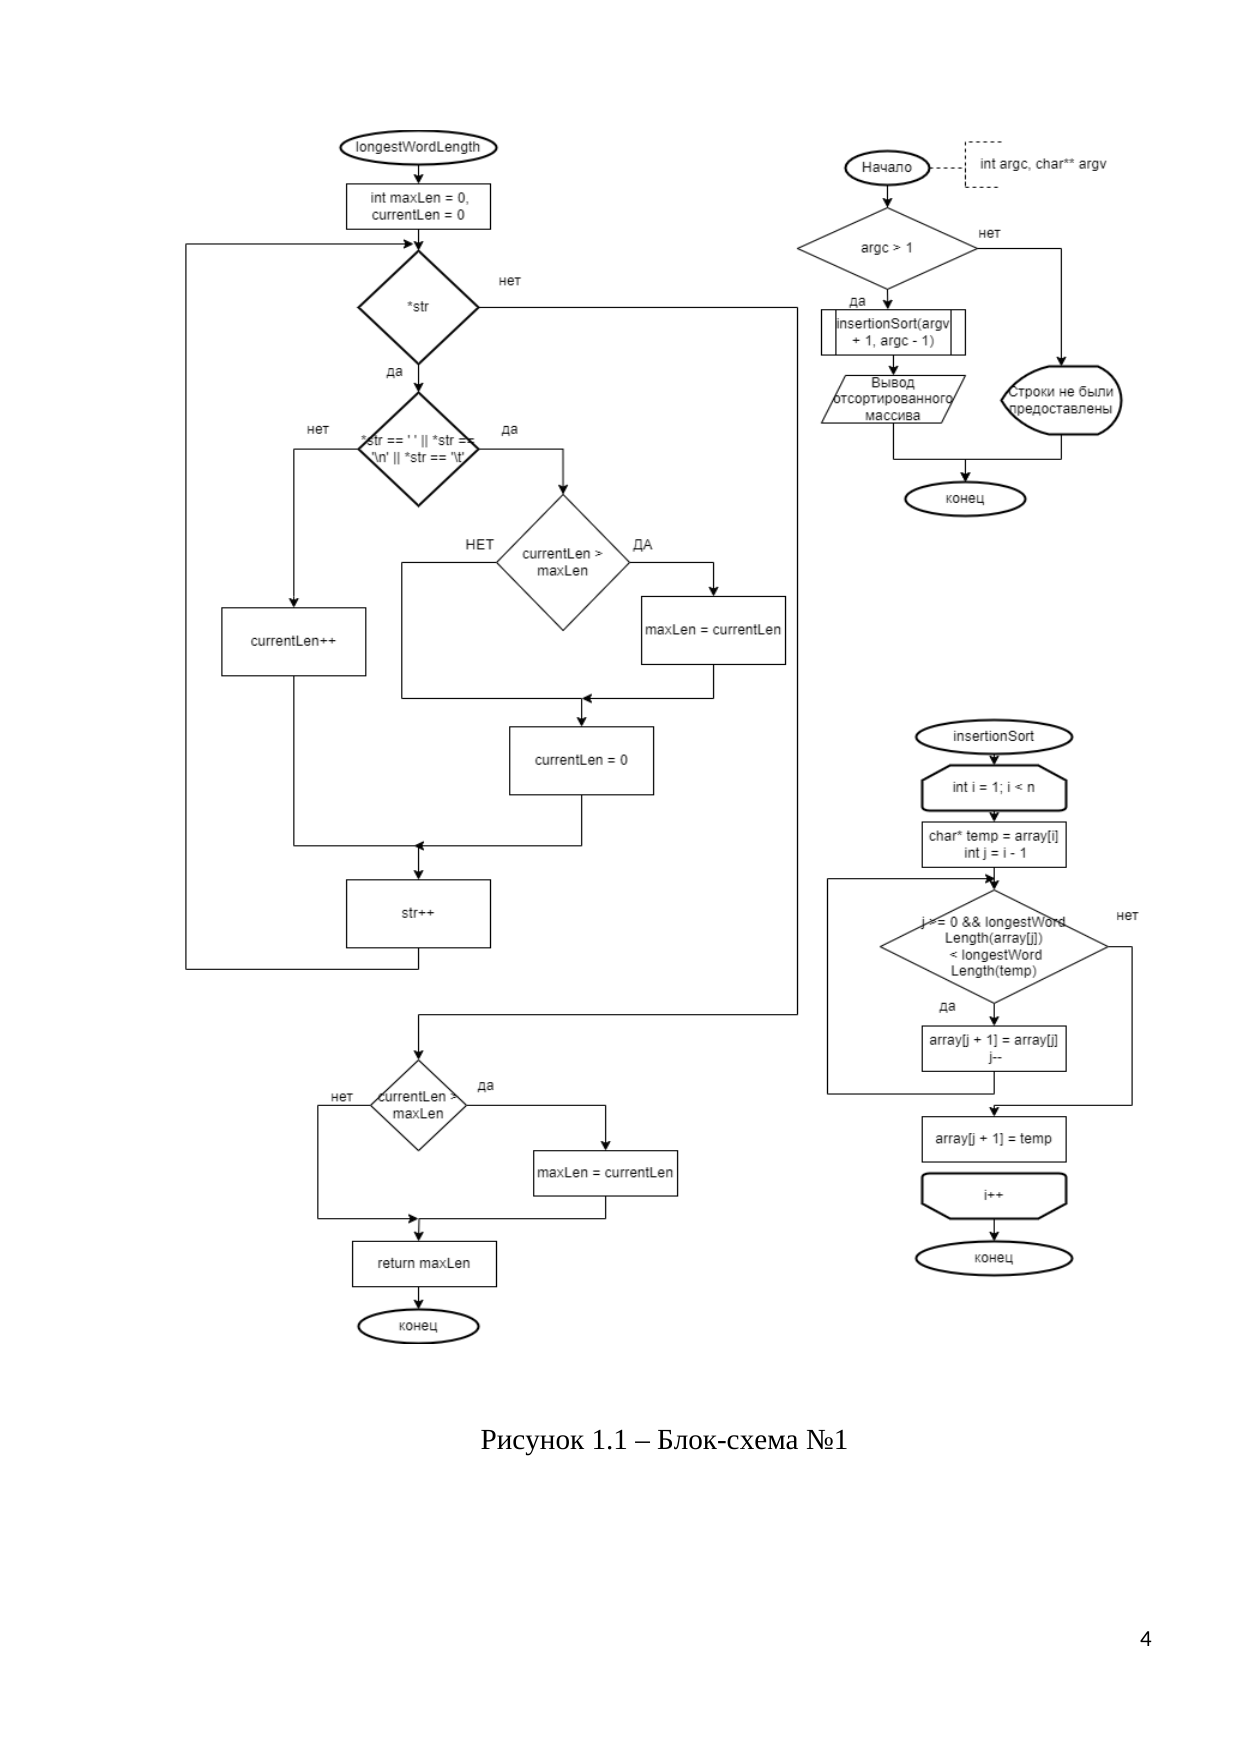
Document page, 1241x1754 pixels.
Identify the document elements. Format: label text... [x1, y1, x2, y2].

picture [177, 130, 1152, 1344]
text Рисунок 1.1 – Блок-схема №1 [177, 1422, 1152, 1456]
